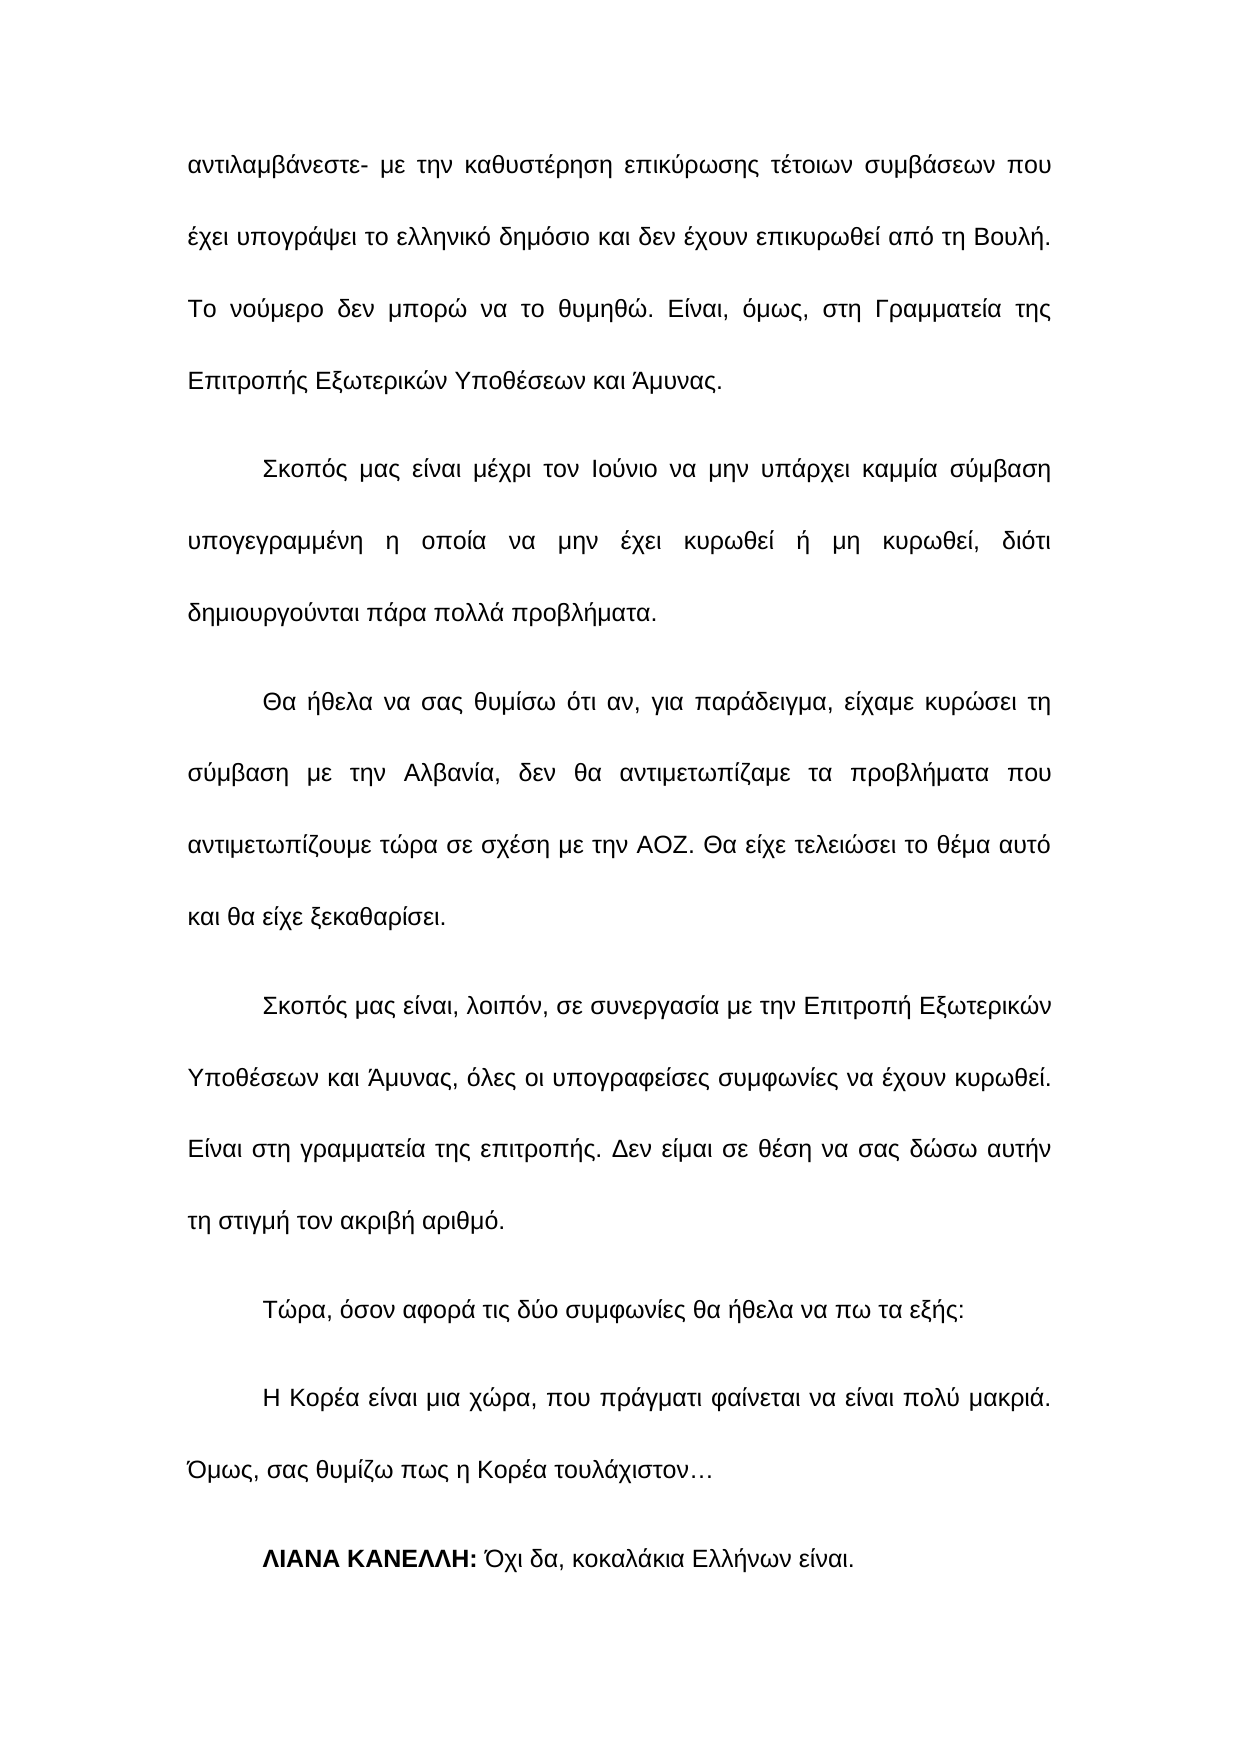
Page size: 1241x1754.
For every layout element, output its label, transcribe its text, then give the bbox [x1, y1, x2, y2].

text Θα ήθελα να σας θυμίσω ότι αν, για παράδειγμα, είχαμε κυρώσει τη σύμβαση με την Αλβανία, δεν θα αντιμετωπίζαμε τα προβλήματα που αντιμετωπίζουμε τώρα σε σχέση με την ΑΟΖ. Θα είχε τελειώσει το θέμα αυτό και θα είχε ξεκαθαρίσει. [187, 686, 1053, 931]
text Σκοπός μας είναι μέχρι τον Ιούνιο να μην υπάρχει καμμία σύμβαση υπογεγραμμένη η οποία να μην έχει κυρωθεί ή μη κυρωθεί, διότι δημιουργούνται πάρα πολλά προβλήματα. [187, 454, 1053, 627]
text ΛΙΑΝΑ ΚΑΝΕΛΛΗ: Όχι δα, κοκαλάκια Ελλήνων είναι. [187, 1544, 1053, 1572]
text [187, 150, 1053, 394]
text Η Κορέα είναι μια χώρα, που πράγματι φαίνεται να είναι πολύ μακριά. Όμως, σας θυμίζω πως η Κορέα τουλάχιστον… [187, 1383, 1053, 1484]
text Σκοπός μας είναι, λοιπόν, σε συνεργασία με την Επιτροπή Εξωτερικών Υποθέσεων και Άμυνας, όλες οι υπογραφείσες συμφωνίες να έχουν κυρωθεί. Είναι στη γραμματεία της επιτροπής. Δεν είμαι σε θέση να σας δώσω αυτήν τη στιγμή τον ακριβή αριθμό. [187, 991, 1053, 1235]
text Τώρα, όσον αφορά τις δύο συμφωνίες θα ήθελα να πω τα εξής: [187, 1295, 1053, 1323]
